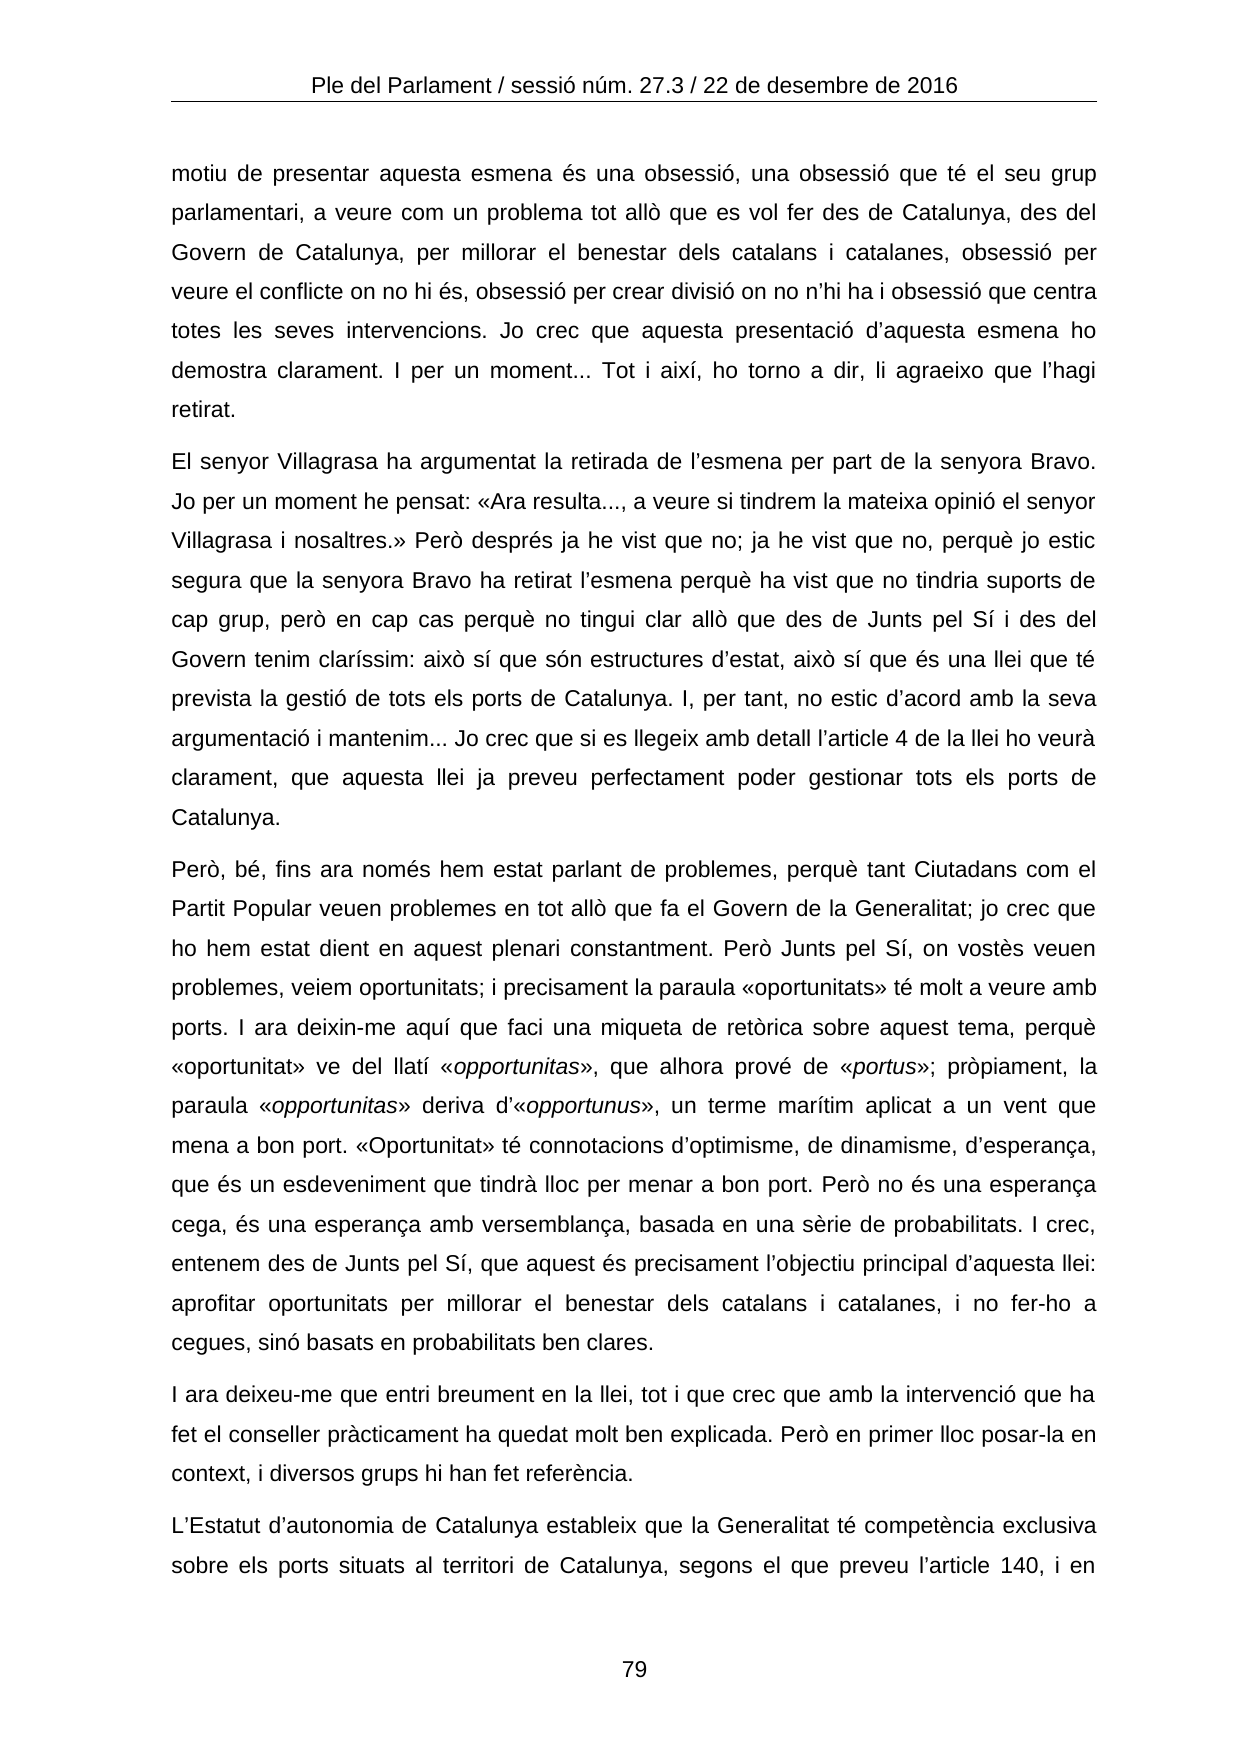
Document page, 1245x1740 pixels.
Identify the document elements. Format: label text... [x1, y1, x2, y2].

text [171, 1512, 1097, 1578]
text Però, bé, fins ara només hem estat parlant de problemes, perquè tant Ciutadans com el Partit Popular veuen problemes en tot allò que fa el Govern de la Generalitat; jo crec que ho hem estat dient en aquest plenari constantment. Però Junts pel Sí, on vostès veuen problemes, veiem oportunitats; i precisament la paraula «oportunitats» té molt a veure amb ports. I ara deixin-me aquí que faci una miqueta de retòrica sobre aquest tema, perquè «oportunitat» ve del llatí «opportunitas», que alhora prové de «portus»; pròpiament, la paraula «opportunitas» deriva d’«opportunus», un terme marítim aplicat a un vent que mena a bon port. «Oportunitat» té connotacions d’optimisme, de dinamisme, d’esperança, que és un esdeveniment que tindrà lloc per menar a bon port. Però no és una esperança cega, és una esperança amb versemblança, basada en una sèrie de probabilitats. I crec, entenem des de Junts pel Sí, que aquest és precisament l’objectiu principal d’aquesta llei: aprofitar oportunitats per millorar el benestar dels catalans i catalanes, i no fer-ho a cegues, sinó basats en probabilitats ben clares. [171, 856, 1097, 1356]
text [171, 159, 1097, 423]
text El senyor Villagrasa ha argumentat la retirada de l’esmena per part de la senyora Bravo. Jo per un moment he pensat: «Ara resulta..., a veure si tindrem la mateixa opinió el senyor Villagrasa i nosaltres.» Però després ja he vist que no; ja he vist que no, perquè jo estic segura que la senyora Bravo ha retirat l’esmena perquè ha vist que no tindria suports de cap grup, però en cap cas perquè no tingui clar allò que des de Junts pel Sí i des del Govern tenim claríssim: això sí que són estructures d’estat, això sí que és una llei que té prevista la gestió de tots els ports de Catalunya. I, per tant, no estic d’acord amb la seva argumentació i mantenim... Jo crec que si es llegeix amb detall l’article 4 de la llei ho veurà clarament, que aquesta llei ja preveu perfectament poder gestionar tots els ports de Catalunya. [171, 448, 1097, 830]
text I ara deixeu-me que entri breument en la llei, tot i que crec que amb la intervenció que ha fet el conseller pràcticament ha quedat molt ben explicada. Però en primer lloc posar-la en context, i diversos grups hi han fet referència. [171, 1381, 1097, 1487]
